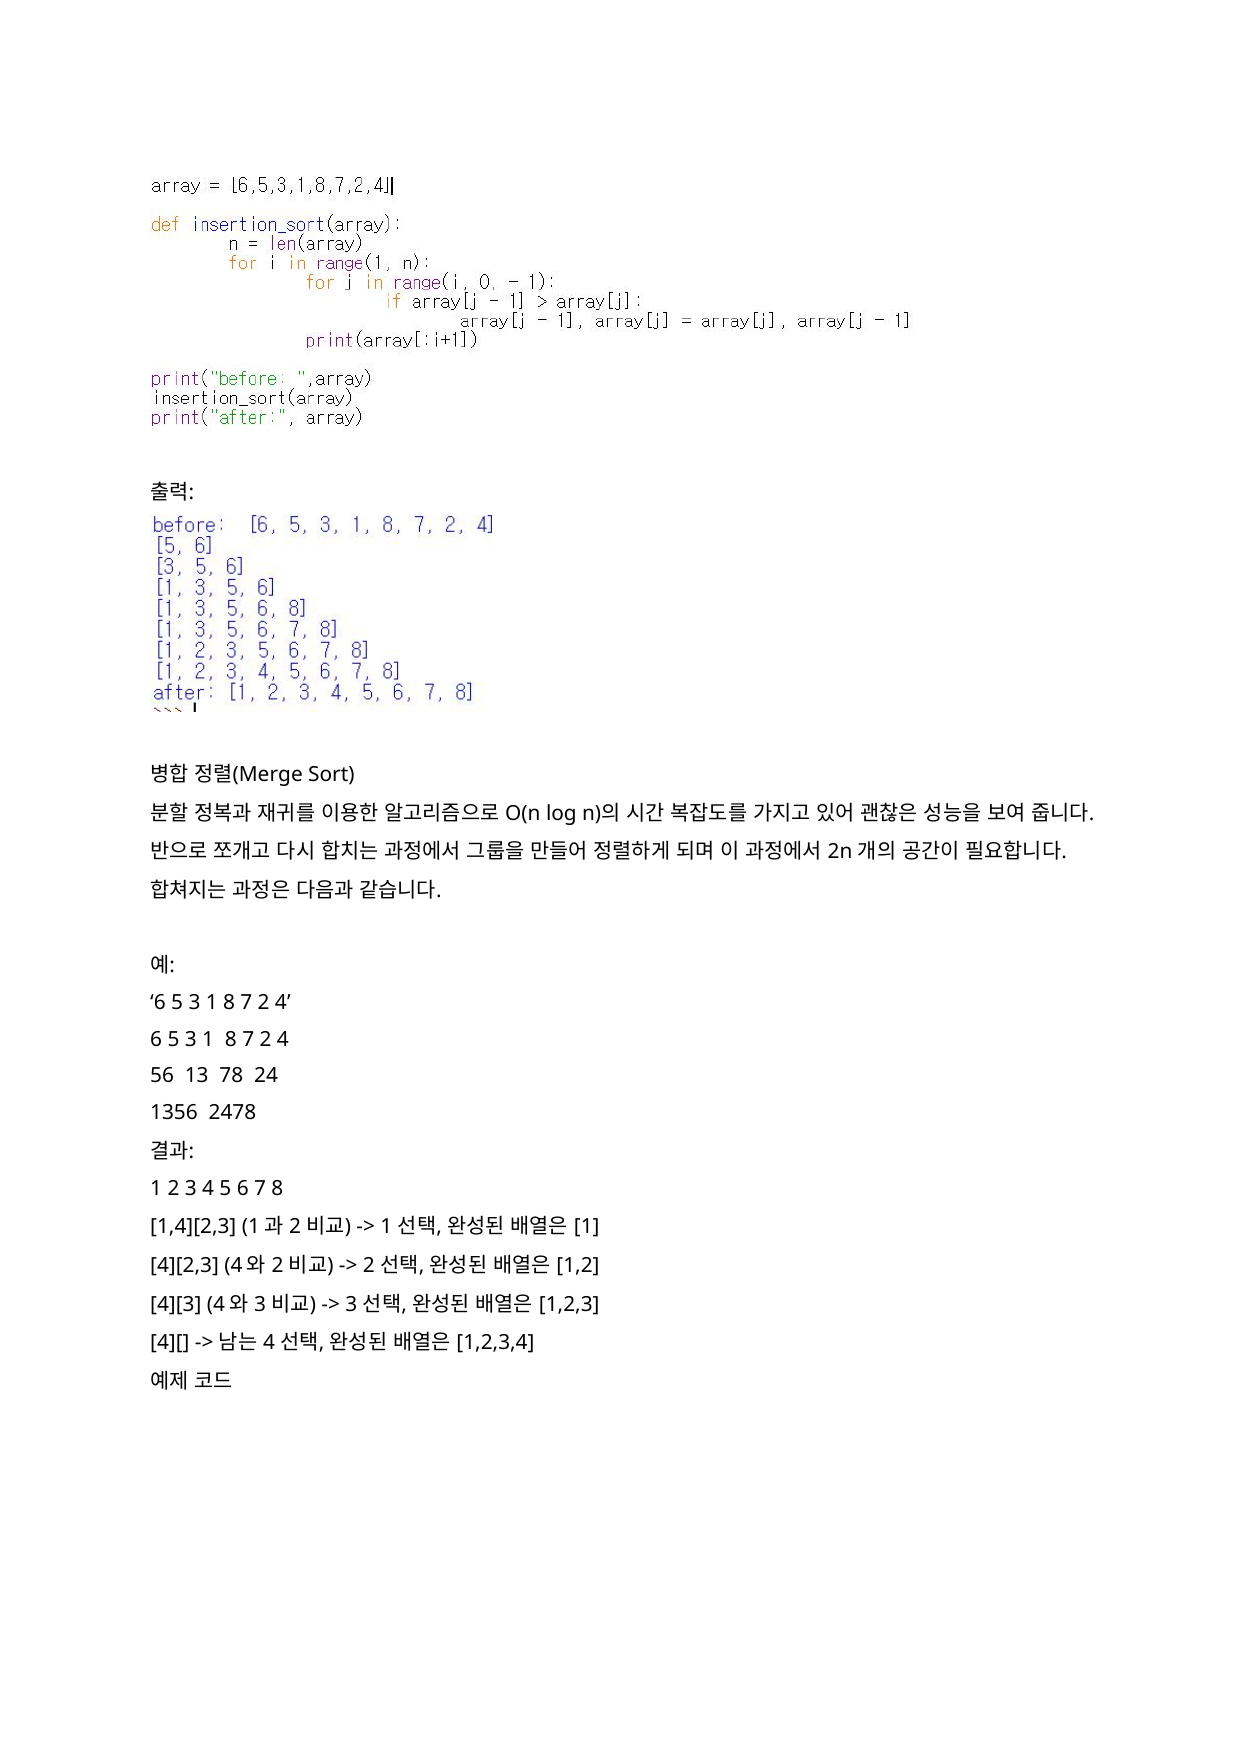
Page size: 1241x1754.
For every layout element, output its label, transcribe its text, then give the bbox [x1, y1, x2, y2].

text 1356 2478 [150, 1097, 1090, 1126]
text 분할 정복과 재귀를 이용한 알고리즘으로 O(n log n)의 시간 복잡도를 가지고 있어 괜찮은 성능을 보여 줍니다. [150, 796, 1090, 826]
picture [150, 514, 493, 712]
text 1 2 3 4 5 6 7 8 [150, 1173, 1090, 1201]
text [4][] -> 남는 4 선택, 완성된 배열은 [1,2,3,4] [150, 1326, 1090, 1356]
text [4][2,3] (4와 2 비교) -> 2 선택, 완성된 배열은 [1,2] [150, 1248, 1090, 1278]
text 출력: [150, 475, 1090, 506]
text 예제 코드 [150, 1364, 1090, 1394]
text 결과: [150, 1134, 1090, 1164]
text 6 5 3 1 8 7 2 4 [150, 1024, 1090, 1052]
text 56 13 78 24 [150, 1061, 1090, 1089]
text ‘6 5 3 1 8 7 2 4’ [150, 987, 1090, 1016]
picture [150, 177, 917, 431]
text 합쳐지는 과정은 다음과 같습니다. [150, 873, 1090, 903]
text [1,4][2,3] (1과 2 비교) -> 1 선택, 완성된 배열은 [1] [150, 1209, 1090, 1240]
text 예: [150, 948, 1090, 979]
text 병합 정렬(Merge Sort) [150, 757, 1090, 787]
text [4][3] (4와 3 비교) -> 3 선택, 완성된 배열은 [1,2,3] [150, 1287, 1090, 1317]
text 반으로 쪼개고 다시 합치는 과정에서 그룹을 만들어 정렬하게 되며 이 과정에서 2n 개의 공간이 필요합니다. [150, 834, 1090, 865]
